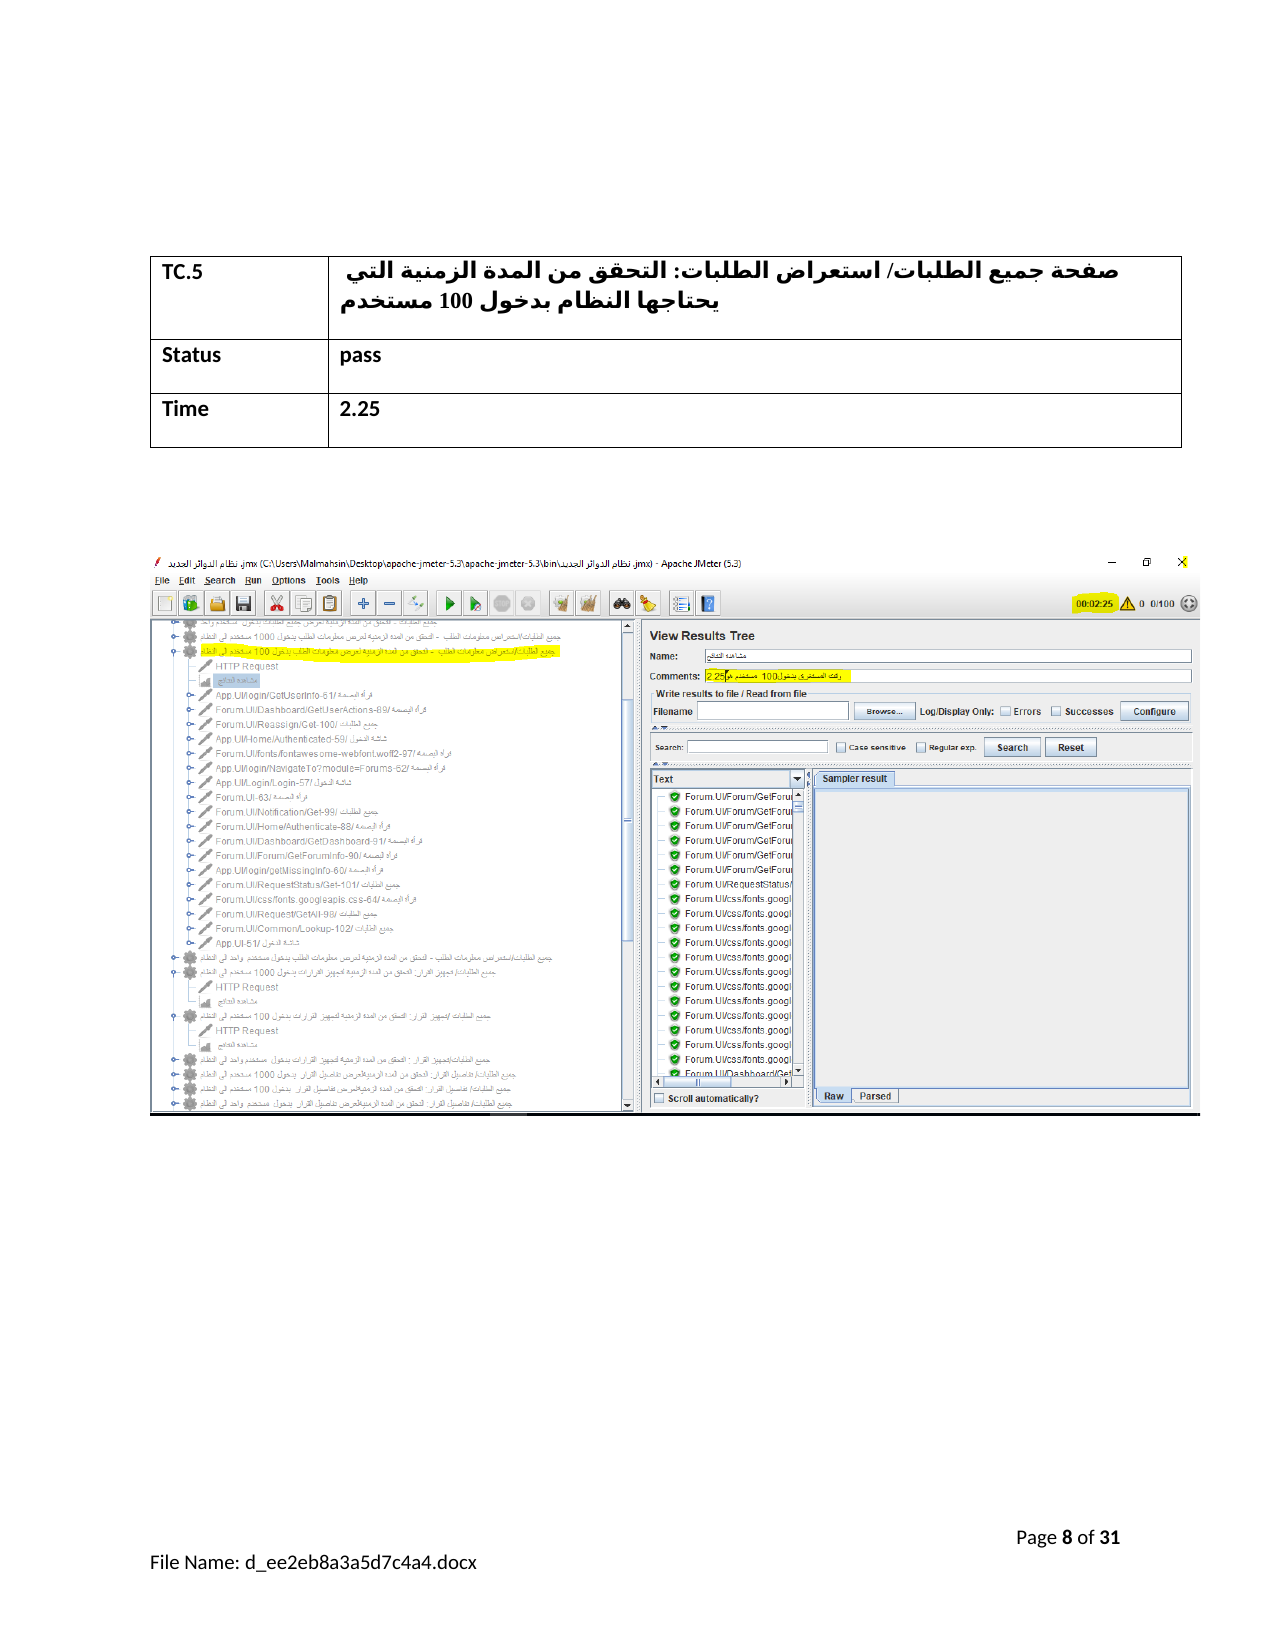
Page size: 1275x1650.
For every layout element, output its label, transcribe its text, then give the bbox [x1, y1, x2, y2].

table_cell Status [151, 340, 328, 393]
table_cell 2.25 [329, 394, 1181, 447]
table_header TC.5 [151, 257, 328, 339]
table_cell Time [151, 394, 328, 447]
picture [150, 554, 1200, 1116]
table_header صفحة جميع الطلبات/ استعراض الطلبات: التحقق من المدة الزمنية التي يحتاجها النظام بدخول 100 مستخدم [329, 257, 1181, 339]
table_cell pass [329, 340, 1181, 393]
